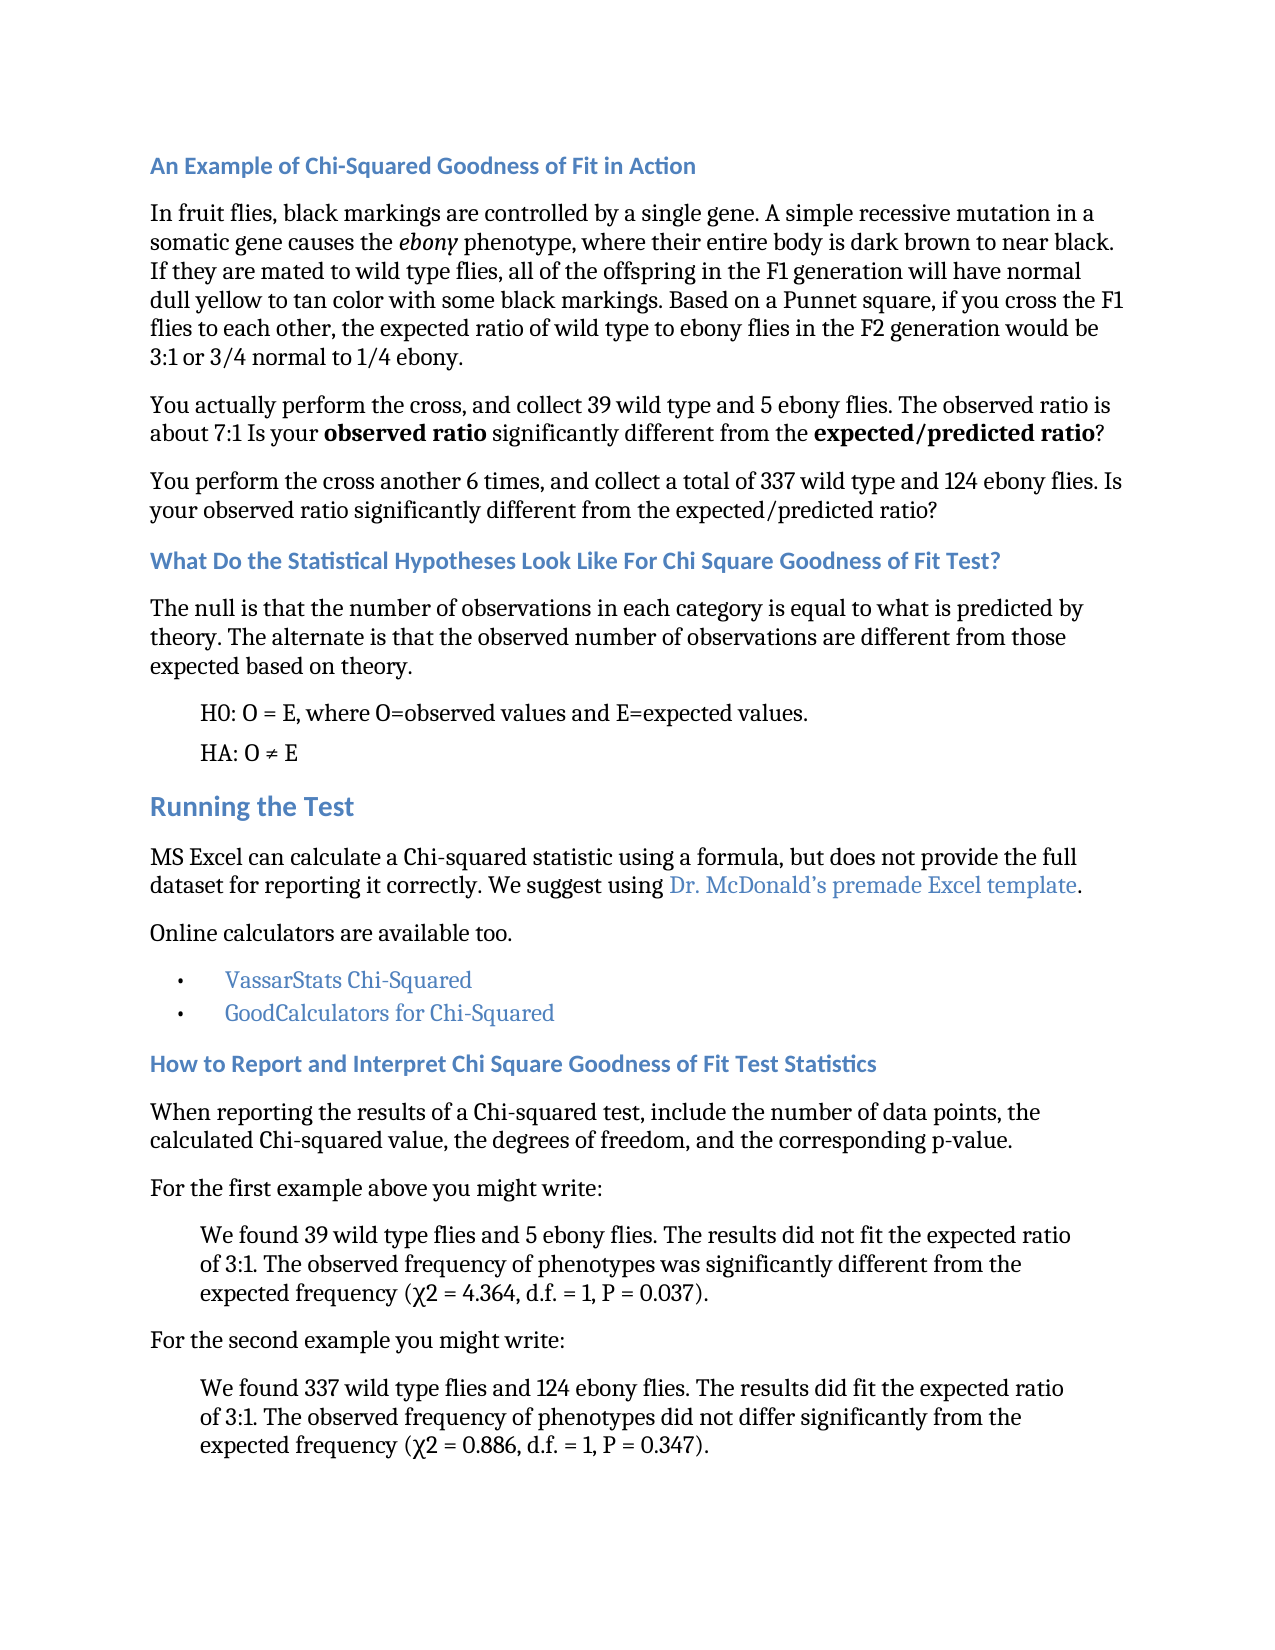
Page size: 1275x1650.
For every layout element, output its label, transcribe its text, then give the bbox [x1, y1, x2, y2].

text We found 337 wild type flies and 124 ebony flies. The results did fit the expected ratio of 3:1. The observed frequency of phenotypes did not differ significantly from the expected frequency (χ2 = 0.886, d.f. = 1, P = 0.347). [200, 1374, 1075, 1460]
text You perform the cross another 6 times, and collect a total of 337 wild type and 124 ebony flies. Is your observed ratio significantly different from the expected/predicted ratio? [150, 467, 1125, 524]
list GoodCalculators for Chi-Squared [175, 999, 1125, 1027]
subtitle Running the Test [150, 788, 1125, 824]
text MS Excel can calculate a Chi-squared statistic using a formula, but does not provide the full dataset for reporting it correctly. We suggest using Dr. McDonald’s premade Excel template. [150, 842, 1125, 900]
list VassarStats Chi-Squared [175, 966, 1125, 995]
text For the second example you might write: [150, 1326, 1125, 1355]
subtitle How to Report and Interpret Chi Square Goodness of Fit Test Statistics [150, 1048, 1125, 1079]
text You actually perform the cross, and collect 39 wild type and 5 ebony flies. The observed ratio is about 7:1 Is your observed ratio significantly different from the expected/predicted ratio? [150, 391, 1125, 448]
subtitle An Example of Chi-Squared Goodness of Fit in Action [150, 150, 1125, 181]
text In fruit flies, black markings are controlled by a single gene. A simple recessive mutation in a somatic gene causes the ebony phenotype, where their entire body is dark brown to near black. If they are mated to wild type flies, all of the offspring in the F1 generation will have normal dull yellow to tan color with some black markings. Based on a Punnet square, if you cross the F1 flies to each other, the expected ratio of wild type to ebony flies in the F2 generation would be 3:1 or 3/4 normal to 1/4 ebony. [150, 199, 1125, 372]
subtitle What Do the Statistical Hypotheses Look Like For Chi Square Goodness of Fit Test? [150, 545, 1125, 576]
text H0: O = E, where O=observed values and E=expected values. [200, 699, 1075, 728]
text HA: O ≠ E [200, 738, 1075, 767]
text When reporting the results of a Chi-squared test, include the number of data points, the calculated Chi-squared value, the degrees of freedom, and the corresponding p-value. [150, 1098, 1125, 1155]
text The null is that the number of observations in each category is equal to what is predicted by theory. The alternate is that the observed number of observations are different from those expected based on theory. [150, 594, 1125, 681]
text We found 39 wild type flies and 5 ebony flies. The results did not fit the expected ratio of 3:1. The observed frequency of phenotypes was significantly different from the expected frequency (χ2 = 4.364, d.f. = 1, P = 0.037). [200, 1221, 1075, 1308]
text For the first example above you might write: [150, 1174, 1125, 1203]
text Online calculators are available too. [150, 919, 1125, 947]
